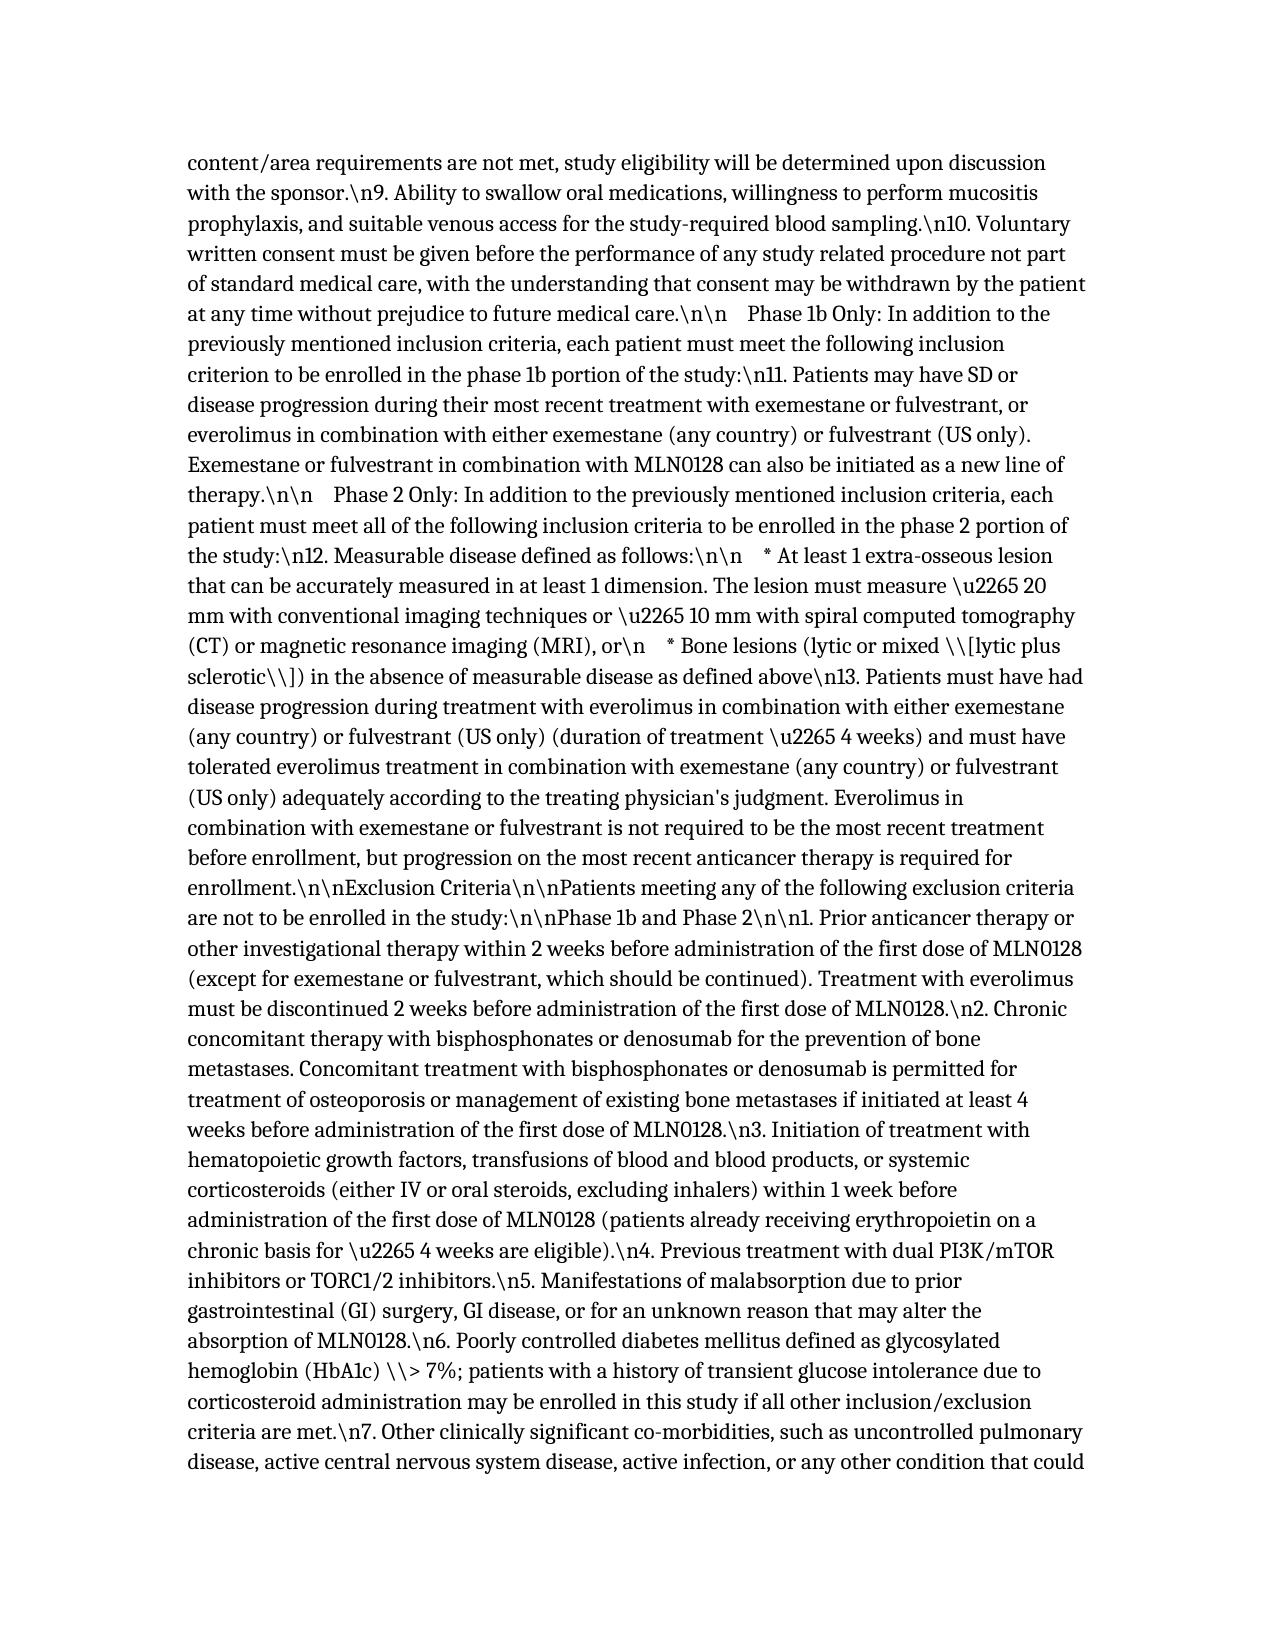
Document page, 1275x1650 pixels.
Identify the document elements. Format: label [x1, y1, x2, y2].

text [187, 150, 1087, 1475]
